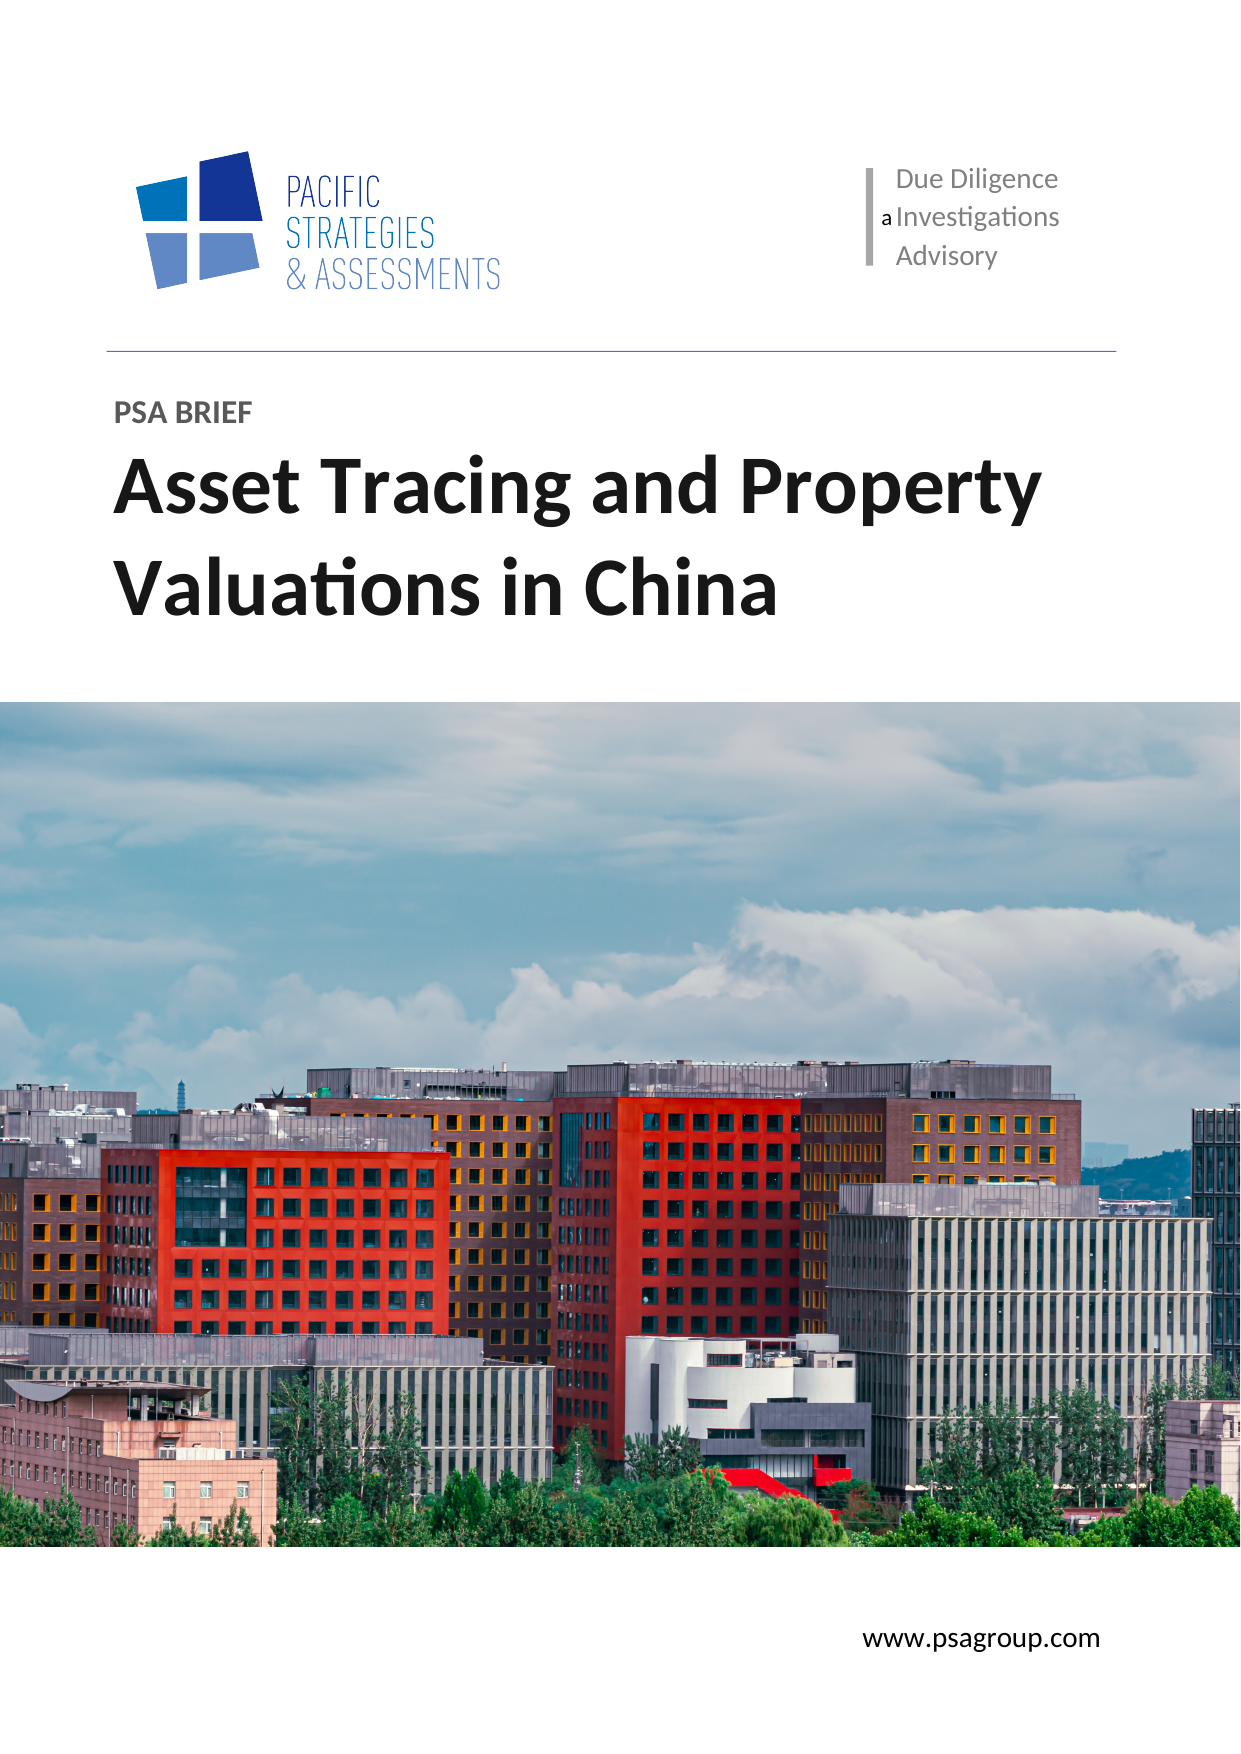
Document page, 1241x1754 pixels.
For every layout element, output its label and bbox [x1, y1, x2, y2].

picture [105, 121, 530, 320]
picture [0, 702, 1241, 1547]
